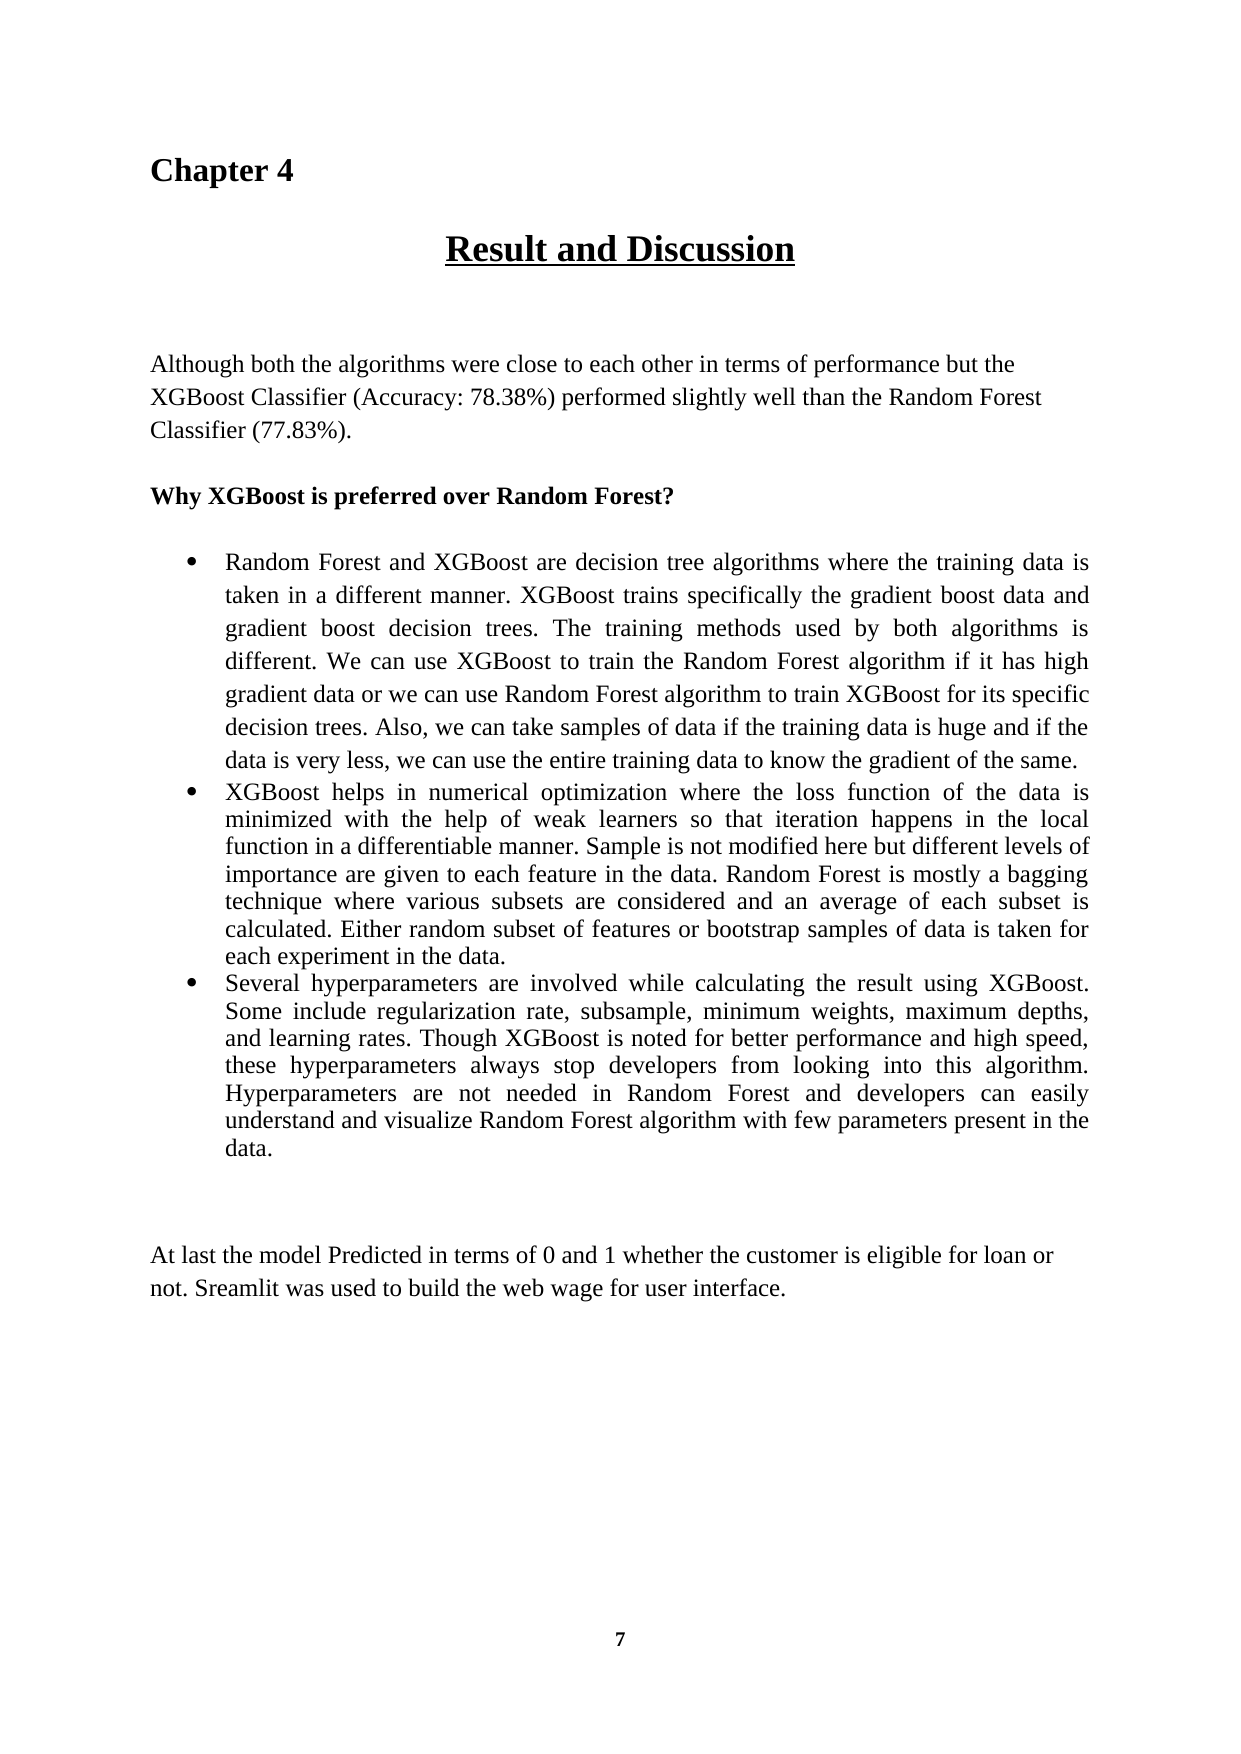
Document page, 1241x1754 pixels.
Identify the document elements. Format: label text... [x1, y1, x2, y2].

text Why XGBoost is preferred over Random Forest? [150, 481, 1090, 510]
text At last the model Predicted in terms of 0 and 1 whether the customer is eligible for loan or not. Sreamlit was used to build the web wage for user interface. [150, 1240, 1090, 1302]
list XGBoost helps in numerical optimization where the loss function of the data is minimized with the help of weak learners so that iteration happens in the local function in a differentiable manner. Sample is not modified here but different levels of importance are given to each feature in the data. Random Forest is mostly a bagging technique where various subsets are considered and an average of each subset is calculated. Either random subset of features or bootstrap samples of data is taken for each experiment in the data. [187, 778, 1090, 970]
text Although both the algorithms were close to each other in terms of performance but the XGBoost Classifier (Accuracy: 78.38%) performed slightly well than the Random Forest Classifier (77.83%). [150, 349, 1090, 444]
text Result and Discussion [150, 227, 1090, 270]
text Chapter 4 [150, 150, 1090, 188]
list Random Forest and XGBoost are decision tree algorithms where the training data is taken in a different manner. XGBoost trains specifically the gradient boost data and gradient boost decision trees. The training methods used by both algorithms is different. We can use XGBoost to train the Random Forest algorithm if it has high gradient data or we can use Random Forest algorithm to train XGBoost for its specific decision trees. Also, we can take samples of data if the training data is huge and if the data is very less, we can use the entire training data to know the gradient of the same. [187, 547, 1090, 774]
list Several hyperparameters are involved while calculating the result using XGBoost. Some include regularization rate, subsample, minimum weights, maximum depths, and learning rates. Though XGBoost is noted for better performance and high speed, these hyperparameters always stop developers from looking into this algorithm. Hyperparameters are not needed in Random Forest and developers can easily understand and visualize Random Forest algorithm with few parameters present in the data. [187, 970, 1090, 1161]
